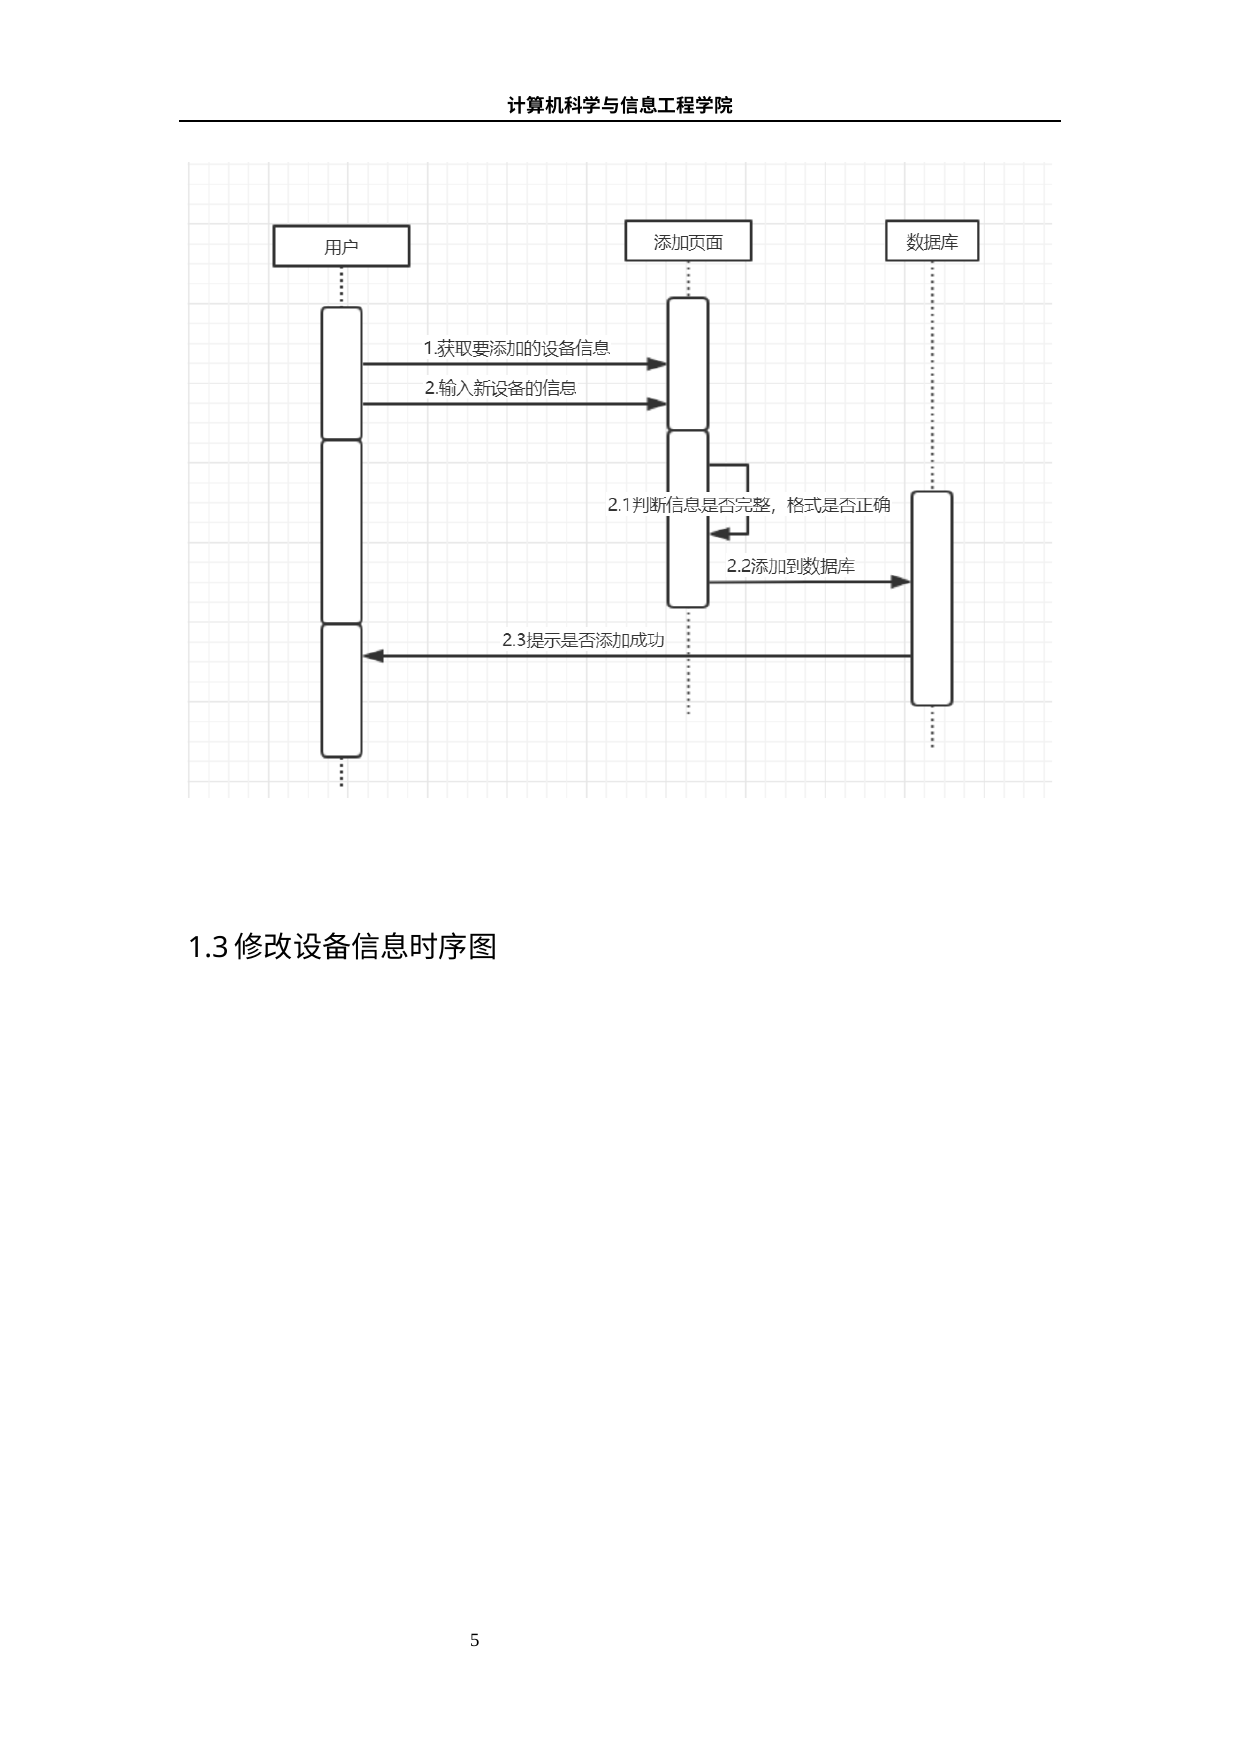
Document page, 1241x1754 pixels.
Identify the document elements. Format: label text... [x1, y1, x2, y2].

text 1.3修改设备信息时序图 [187, 912, 1053, 977]
picture [187, 162, 1053, 798]
